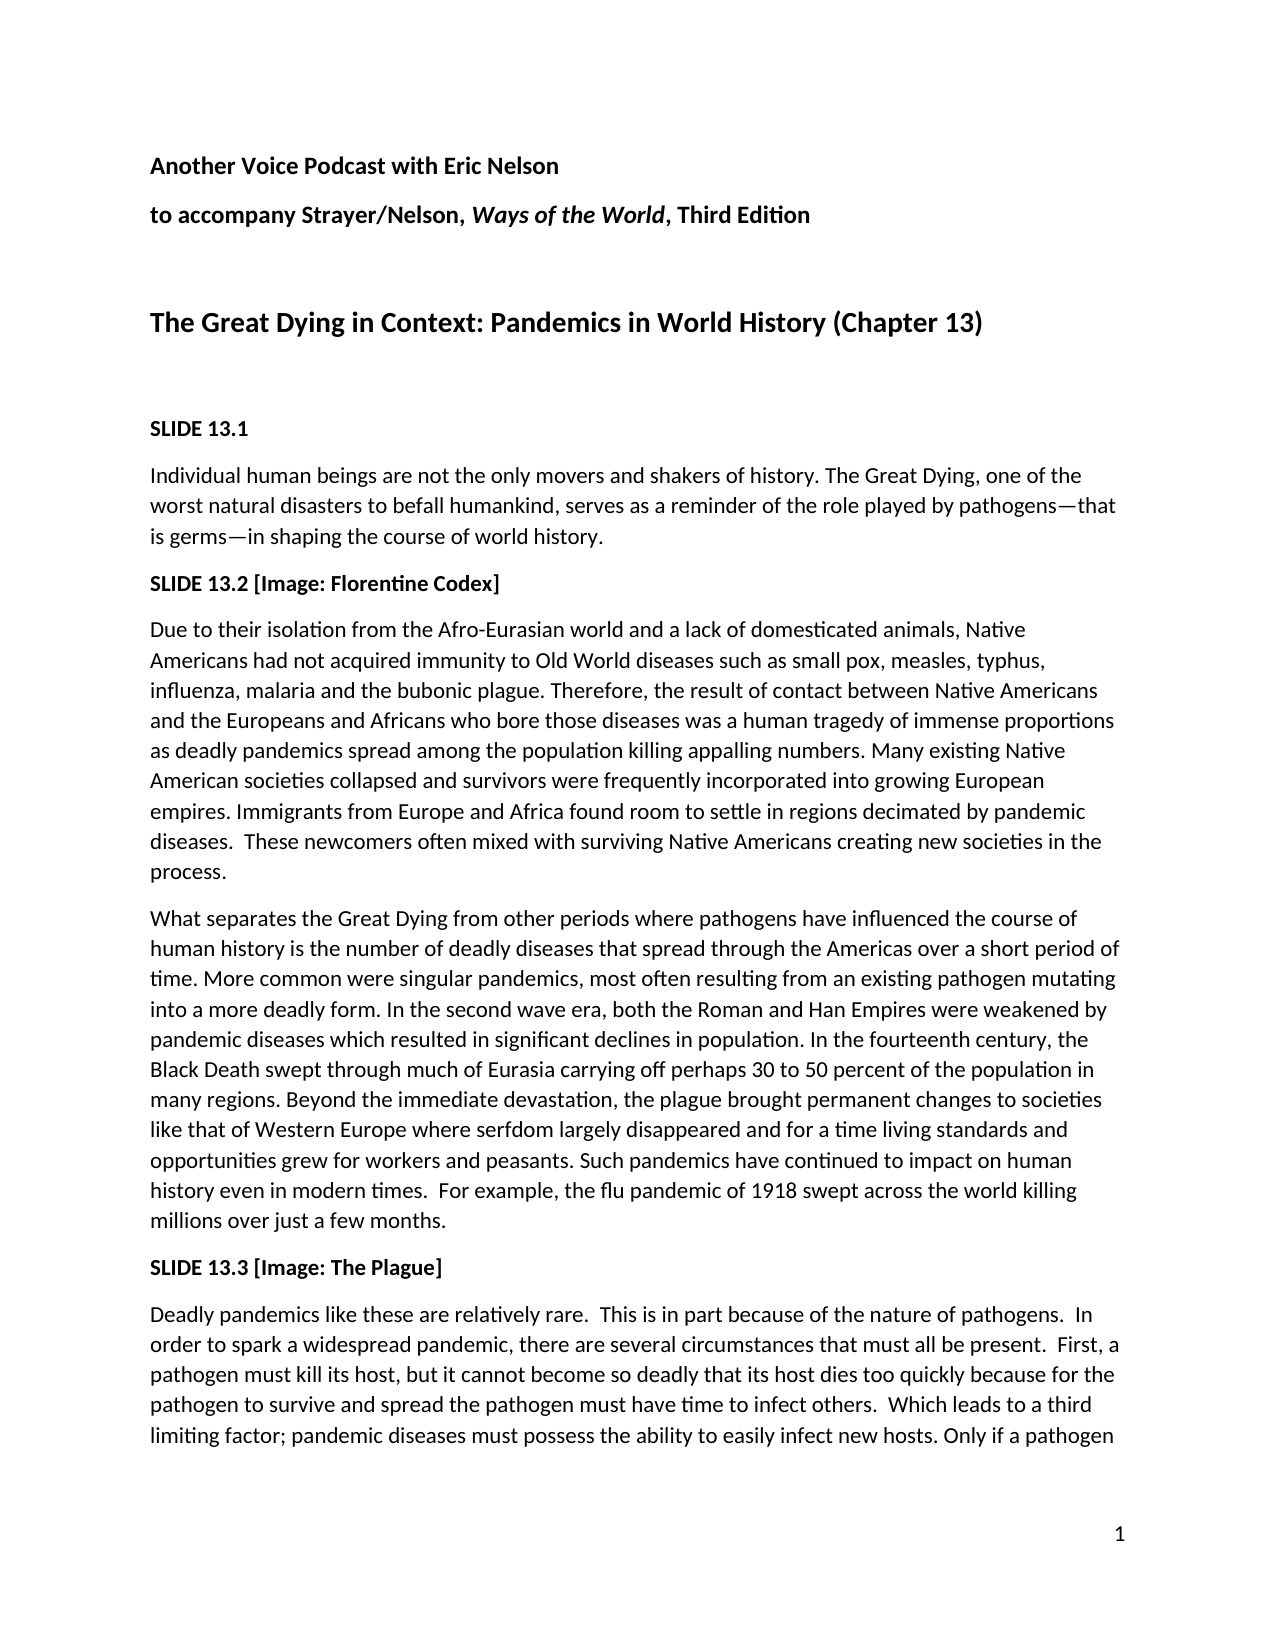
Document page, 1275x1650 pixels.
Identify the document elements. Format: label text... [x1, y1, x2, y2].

text SLIDE 13.1 [150, 414, 1125, 442]
text What separates the Great Dying from other periods where pathogens have influenced the course of human history is the number of deadly diseases that spread through the Americas over a short period of time. More common were singular pandemics, most often resulting from an existing pathogen mutating into a more deadly form. In the second wave era, both the Roman and Han Empires were weakened by pandemic diseases which resulted in significant declines in population. In the fourteenth century, the Black Death swept through much of Eurasia carrying off perhaps 30 to 50 percent of the population in many regions. Beyond the immediate devastation, the plague brought permanent changes to societies like that of Western Europe where serfdom largely disappeared and for a time living standards and opportunities grew for workers and peasants. Such pandemics have continued to impact on human history even in modern times. For example, the flu pandemic of 1918 swept across the world killing millions over just a few months. [150, 904, 1125, 1234]
text Individual human beings are not the only movers and shakers of history. The Great Dying, one of the worst natural disasters to befall humankind, serves as a reminder of the role played by pathogens—that is germs—in shaping the course of world history. [150, 461, 1125, 550]
text The Great Dying in Context: Pandemics in World History (Chapter 13) [150, 304, 1125, 340]
text SLIDE 13.3 [Image: The Plague] [150, 1253, 1125, 1281]
text to accompany Strayer/Nelson, Ways of the World, Third Edition [150, 199, 1125, 230]
text Another Voice Podcast with Eric Nelson [150, 150, 1125, 181]
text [150, 1300, 1125, 1449]
text Due to their isolation from the Afro-Eurasian world and a lack of domesticated animals, Native Americans had not acquired immunity to Old World diseases such as small pox, measles, typhus, influenza, malaria and the bubonic plague. Therefore, the result of contact between Native Americans and the Europeans and Africans who bore those diseases was a human tragedy of immense proportions as deadly pandemics spread among the population killing appalling numbers. Many existing Native American societies collapsed and survivors were frequently incorporated into growing European empires. Immigrants from Europe and Africa found room to settle in regions decimated by pandemic diseases. These newcomers often mixed with surviving Native Americans creating new societies in the process. [150, 616, 1125, 885]
text SLIDE 13.2 [Image: Florentine Codex] [150, 569, 1125, 597]
